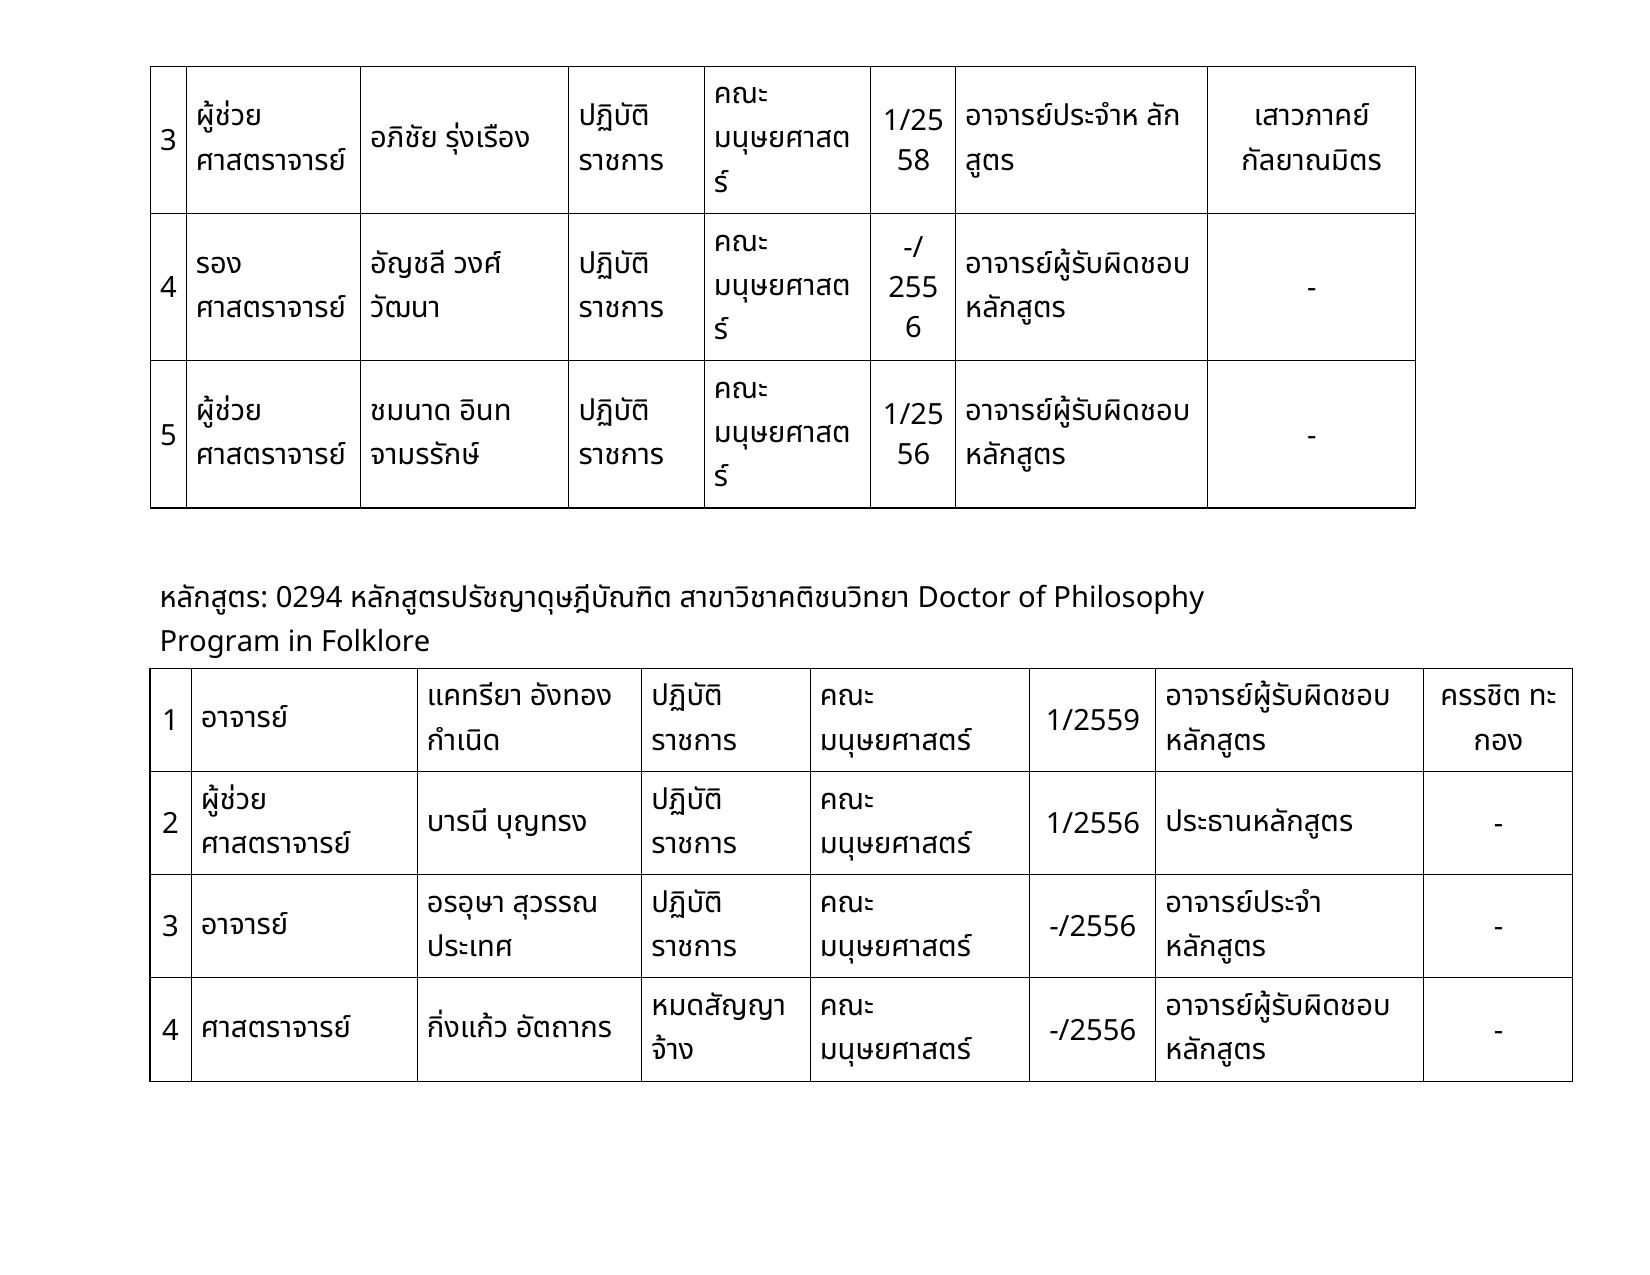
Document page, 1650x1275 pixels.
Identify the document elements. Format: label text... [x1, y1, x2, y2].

table_cell คณะมนุษยศาสตร์ [705, 67, 870, 213]
table_cell 1/2556 [871, 361, 955, 507]
table_cell อาจารย์ [192, 875, 417, 977]
table_cell -/2556 [1030, 978, 1155, 1081]
table_cell - [1424, 978, 1572, 1081]
table_cell ปฏิบัติราชการ [642, 772, 810, 874]
table_cell 1/2559 [1030, 669, 1155, 771]
table_cell ศาสตราจารย์ [192, 978, 417, 1081]
table_cell 5 [151, 361, 186, 507]
table_cell 1/2556 [1030, 772, 1155, 874]
table_cell เสาวภาคย์ กัลยาณมิตร [1208, 67, 1415, 213]
table_cell กิ่งแก้ว อัตถากร [418, 978, 641, 1081]
table_cell 1 [151, 669, 191, 771]
table_cell คณะมนุษยศาสตร์ [811, 669, 1029, 771]
table_cell อรอุษา สุวรรณประเทศ [418, 875, 641, 977]
table_cell บารนี บุญทรง [418, 772, 641, 874]
table_cell ปฏิบัติราชการ [569, 361, 704, 507]
table_cell หมดสัญญาจ้าง [642, 978, 810, 1081]
table_cell คณะมนุษยศาสตร์ [705, 361, 870, 507]
table_cell อาจารย์ผู้รับผิดชอบหลักสูตร [956, 214, 1207, 360]
table_cell -/2556 [871, 214, 955, 360]
table_cell ผู้ช่วยศาสตราจารย์ [192, 772, 417, 874]
table_cell ชมนาด อินทจามรรักษ์ [361, 361, 568, 507]
table_cell คณะมนุษยศาสตร์ [811, 875, 1029, 977]
table_cell ครรชิต ทะกอง [1424, 669, 1572, 771]
table_cell -/2556 [1030, 875, 1155, 977]
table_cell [1156, 978, 1423, 1081]
table_cell 3 [151, 875, 191, 977]
table_cell อาจารย์ประจำห ลักสูตร [956, 67, 1207, 213]
table_cell ปฏิบัติราชการ [642, 669, 810, 771]
table_cell ปฏิบัติราชการ [642, 875, 810, 977]
table_cell อัญชลี วงศ์วัฒนา [361, 214, 568, 360]
table_cell ปฏิบัติราชการ [569, 214, 704, 360]
table_cell 4 [151, 978, 191, 1081]
table_cell ผู้ช่วยศาสตราจารย์ [187, 361, 360, 507]
table_header หลักสูตร: 0294 หลักสูตรปรัชญาดุษฎีบัณฑิต สาขาวิชาคติชนวิทยา Doctor of Philosophy Program in Folklore [150, 570, 1290, 668]
table_cell รองศาสตราจารย์ [187, 214, 360, 360]
table_cell แคทรียา อังทองกำเนิด [418, 669, 641, 771]
table_cell อภิชัย รุ่งเรือง [361, 67, 568, 213]
table_cell - [1424, 772, 1572, 874]
table_cell - [1208, 214, 1415, 360]
table_cell ประธานหลักสูตร [1156, 772, 1423, 874]
table_cell คณะมนุษยศาสตร์ [811, 978, 1029, 1081]
table_cell - [1424, 875, 1572, 977]
table_cell อาจารย์ผู้รับผิดชอบหลักสูตร [1156, 669, 1423, 771]
table_cell ผู้ช่วยศาสตราจารย์ [187, 67, 360, 213]
table_cell อาจารย์ประจำหลักสูตร [1156, 875, 1423, 977]
table_cell อาจารย์ผู้รับผิดชอบหลักสูตร [956, 361, 1207, 507]
table_cell 4 [151, 214, 186, 360]
table_cell ปฏิบัติราชการ [569, 67, 704, 213]
table_cell 1/2558 [871, 67, 955, 213]
table_cell คณะมนุษยศาสตร์ [811, 772, 1029, 874]
table_cell คณะมนุษยศาสตร์ [705, 214, 870, 360]
table_cell 3 [151, 67, 186, 213]
table_cell อาจารย์ [192, 669, 417, 771]
table_cell 2 [151, 772, 191, 874]
table_cell - [1208, 361, 1415, 507]
